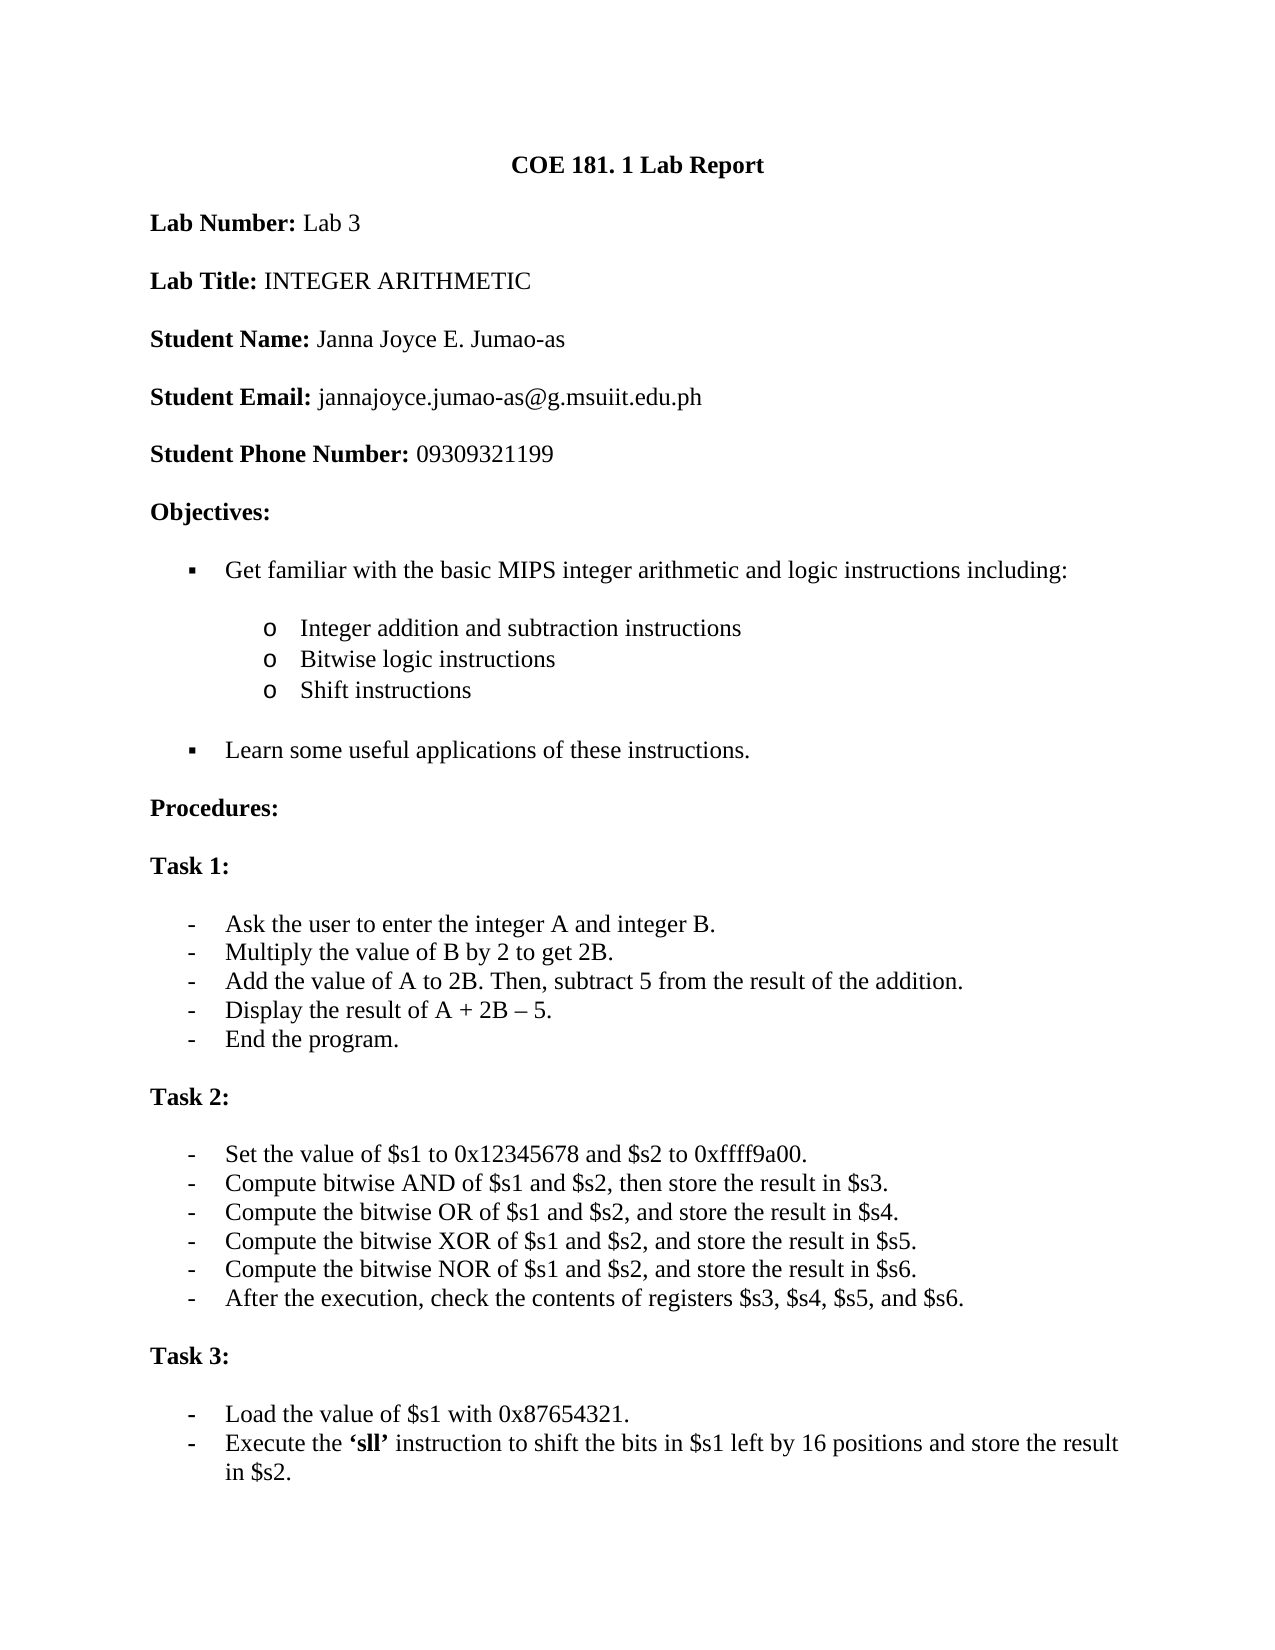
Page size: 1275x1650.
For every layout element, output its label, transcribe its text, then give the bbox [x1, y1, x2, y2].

list Execute the ‘sll’ instruction to shift the bits in $s1 left by 16 positions and store the result in $s2. [187, 1428, 1125, 1485]
list Integer addition and subtraction instructions [262, 613, 1125, 644]
list Compute bitwise AND of $s1 and $s2, then store the result in $s3. [187, 1168, 1125, 1197]
list Shift instructions [262, 675, 1125, 706]
list Load the value of $s1 with 0x87654321. [187, 1399, 1125, 1428]
list Compute the bitwise XOR of $s1 and $s2, and store the result in $s5. [187, 1226, 1125, 1254]
text Task 2: [150, 1082, 1125, 1110]
text Lab Number: Lab 3 [150, 208, 1125, 237]
list Get familiar with the basic MIPS integer arithmetic and logic instructions including: [187, 555, 1125, 584]
list Add the value of A to 2B. Then, subtract 5 from the result of the addition. [187, 966, 1125, 995]
list Compute the bitwise NOR of $s1 and $s2, and store the result in $s6. [187, 1254, 1125, 1283]
text Procedures: [150, 793, 1125, 822]
text Student Email: jannajoyce.jumao-as@g.msuiit.edu.ph [150, 382, 1125, 410]
list Ask the user to enter the integer A and integer B. [187, 909, 1125, 937]
list Multiply the value of B by 2 to get 2B. [187, 937, 1125, 966]
list End the program. [187, 1024, 1125, 1052]
text Lab Title: INTEGER ARITHMETIC [150, 266, 1125, 294]
text Objectives: [150, 497, 1125, 526]
list Bitwise logic instructions [262, 644, 1125, 675]
list After the execution, check the contents of registers $s3, $s4, $s5, and $s6. [187, 1283, 1125, 1312]
text Student Phone Number: 09309321199 [150, 439, 1125, 468]
text Student Name: Janna Joyce E. Jumao-as [150, 324, 1125, 352]
text COE 181. 1 Lab Report [150, 150, 1125, 179]
list Compute the bitwise OR of $s1 and $s2, and store the result in $s4. [187, 1197, 1125, 1226]
text Task 3: [150, 1341, 1125, 1370]
text Task 1: [150, 851, 1125, 879]
list Set the value of $s1 to 0x12345678 and $s2 to 0xffff9a00. [187, 1139, 1125, 1168]
list Display the result of A + 2B – 5. [187, 995, 1125, 1024]
list Learn some useful applications of these instructions. [187, 735, 1125, 764]
